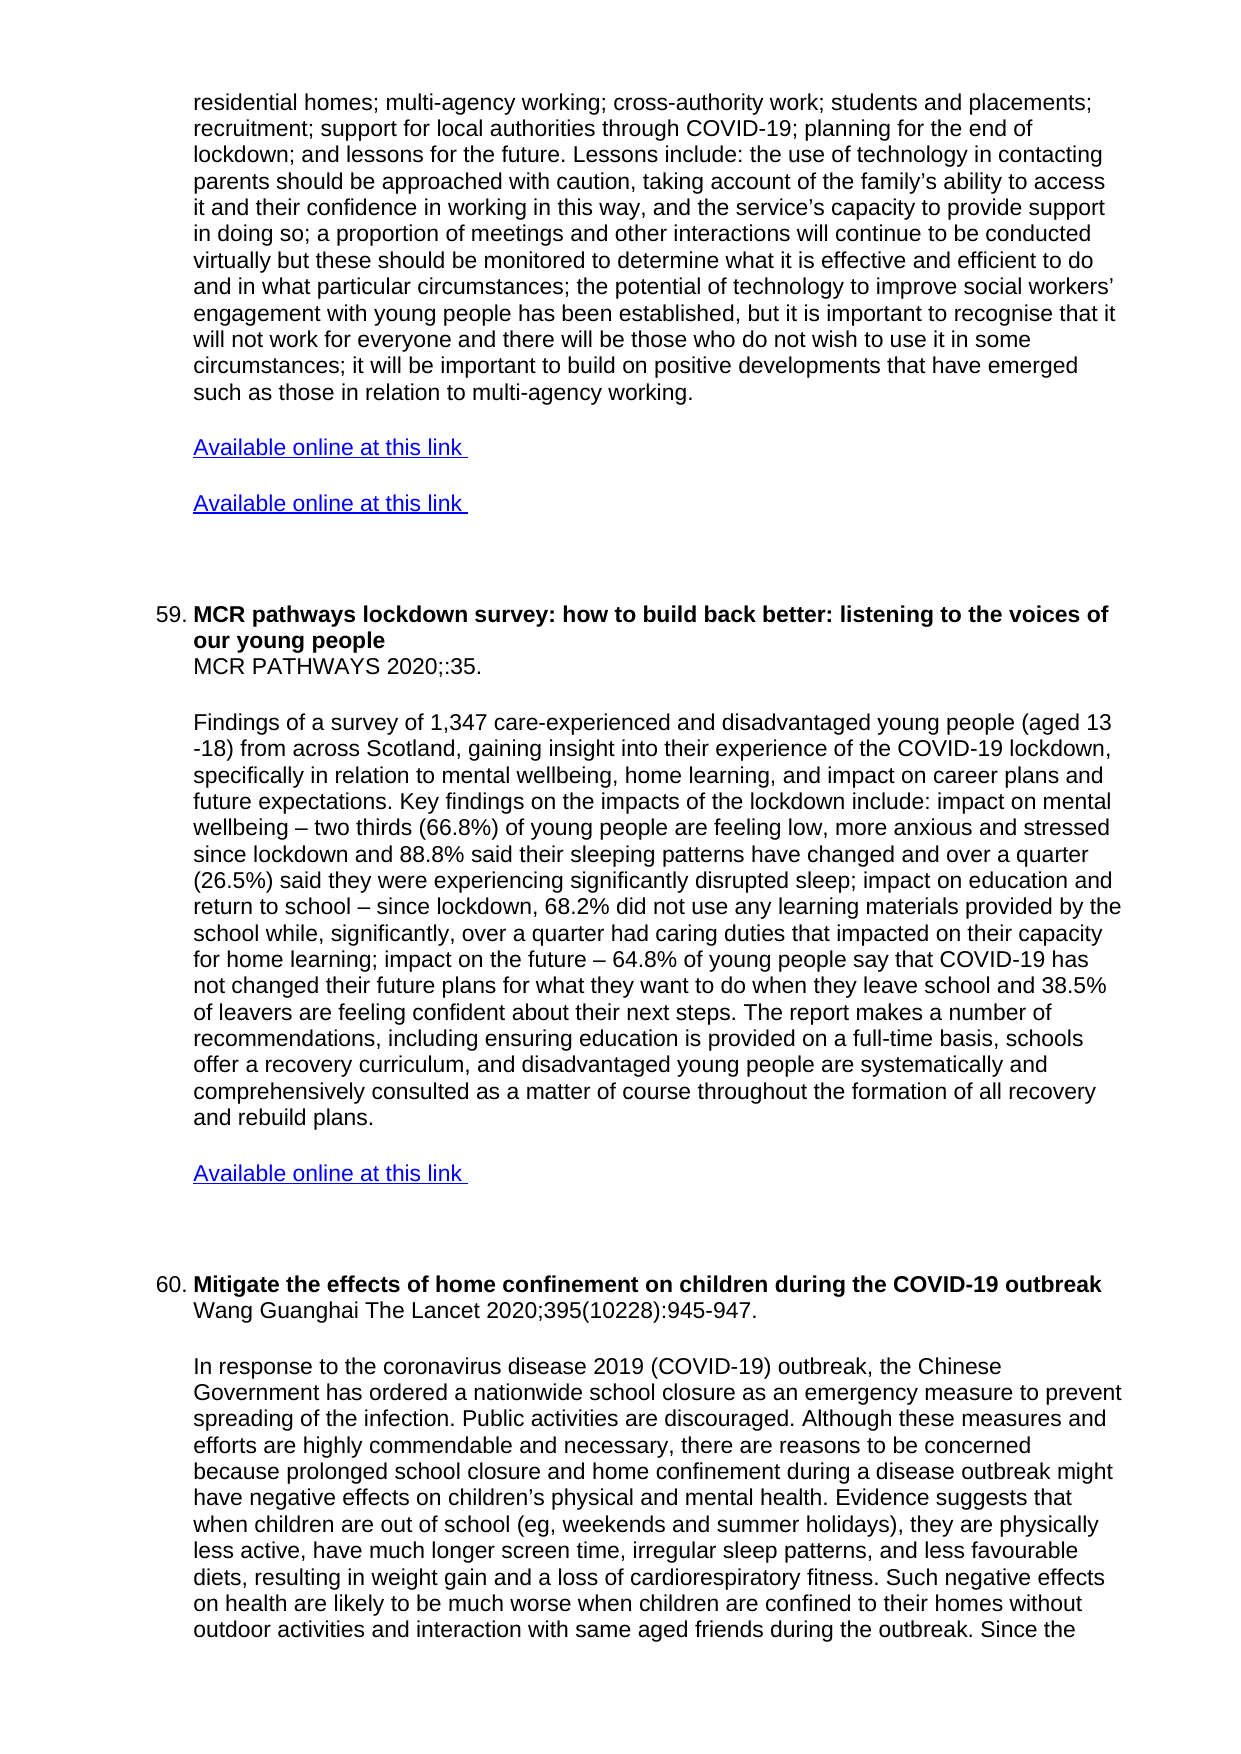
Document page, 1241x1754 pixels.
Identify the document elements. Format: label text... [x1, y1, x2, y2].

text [193, 89, 1122, 405]
text Findings of a survey of 1,347 care-experienced and disadvantaged young people (aged 13 -18) from across Scotland, gaining insight into their experience of the COVID-19 lockdown, specifically in relation to mental wellbeing, home learning, and impact on career plans and future expectations. Key findings on the impacts of the lockdown include: impact on mental wellbeing – two thirds (66.8%) of young people are feeling low, more anxious and stressed since lockdown and 88.8% said their sleeping patterns have changed and over a quarter (26.5%) said they were experiencing significantly disrupted sleep; impact on education and return to school – since lockdown, 68.2% did not use any learning materials provided by the school while, significantly, over a quarter had caring duties that impacted on their capacity for home learning; impact on the future – 64.8% of young people say that COVID-19 has not changed their future plans for what they want to do when they leave school and 38.5% of leavers are feeling confident about their next steps. The report makes a number of recommendations, including ensuring education is provided on a full-time basis, schools offer a recovery curriculum, and disadvantaged young people are systematically and comprehensively consulted as a matter of course throughout the formation of all recovery and rebuild plans. [193, 709, 1122, 1131]
text Available online at this link [193, 1160, 1122, 1186]
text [193, 1353, 1122, 1642]
list Mitigate the effects of home confinement on children during the COVID-19 outbreak Wang Guanghai The Lancet 2020;395(10228):945-947. [156, 1271, 1122, 1323]
list MCR pathways lockdown survey: how to build back better: listening to the voices of our young people MCR PATHWAYS 2020;:35. [156, 601, 1122, 680]
text Available online at this link [193, 489, 1122, 516]
text Available online at this link [193, 434, 1122, 460]
